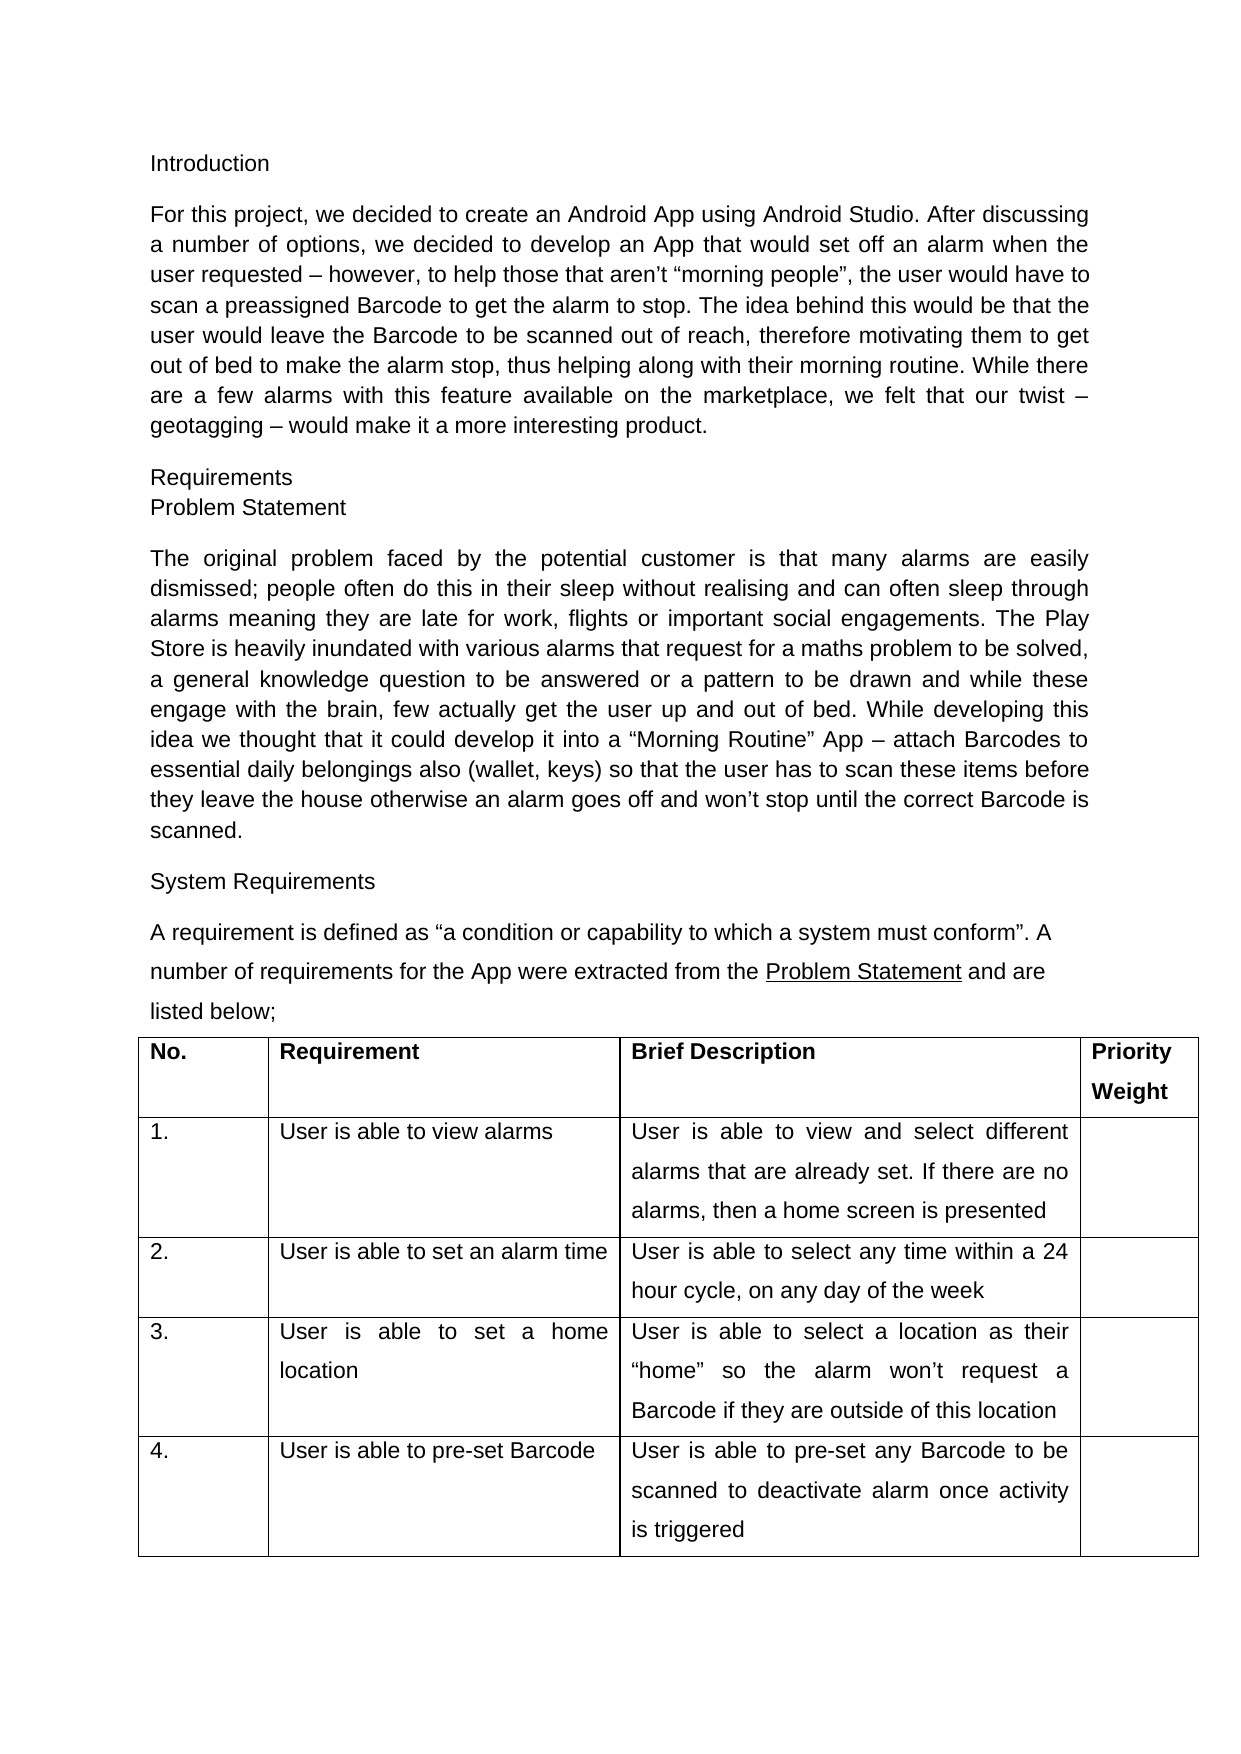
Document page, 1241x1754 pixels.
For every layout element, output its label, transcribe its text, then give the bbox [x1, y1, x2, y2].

table_cell [1081, 1238, 1198, 1317]
table_cell User is able to set an alarm time [269, 1238, 619, 1317]
table_cell [1081, 1118, 1198, 1237]
table_cell User is able to select a location as their “home” so the alarm won’t request a Barcode if they are outside of this location [621, 1318, 1080, 1436]
table_header Priority Weight [1081, 1038, 1198, 1117]
table_cell User is able to select any time within a 24 hour cycle, on any day of the week [621, 1238, 1080, 1317]
table_cell [1081, 1437, 1198, 1556]
table_cell 2. [139, 1238, 268, 1317]
text Introduction [150, 150, 1090, 176]
table_cell User is able to pre-set Barcode [269, 1437, 619, 1556]
table_cell User is able to view and select different alarms that are already set. If there are no alarms, then a home screen is presented [621, 1118, 1080, 1237]
table_cell User is able to set a home location [269, 1318, 619, 1436]
table_cell 3. [139, 1318, 268, 1436]
table_cell [1081, 1318, 1198, 1436]
table_header Brief Description [621, 1038, 1080, 1117]
table_header No. [139, 1038, 268, 1117]
table_header Requirement [269, 1038, 619, 1117]
text System Requirements [150, 868, 1090, 894]
table_cell User is able to pre-set any Barcode to be scanned to deactivate alarm once activity is triggered [621, 1437, 1080, 1556]
table_cell User is able to view alarms [269, 1118, 619, 1237]
table_cell 1. [139, 1118, 268, 1237]
table_cell 4. [139, 1437, 268, 1556]
text For this project, we decided to create an Android App using Android Studio. After discussing a number of options, we decided to develop an App that would set off an alarm when the user requested – however, to help those that aren’t “morning people”, the user would have to scan a preassigned Barcode to get the alarm to stop. The idea behind this would be that the user would leave the Barcode to be scanned out of reach, therefore motivating them to get out of bed to make the alarm stop, thus helping along with their morning routine. While there are a few alarms with this feature available on the marketplace, we felt that our twist – geotagging – would make it a more interesting product. [150, 201, 1090, 439]
text A requirement is defined as “a condition or capability to which a system must conform”. A number of requirements for the App were extracted from the Problem Statement and are listed below; [150, 919, 1090, 1024]
text The original problem faced by the potential customer is that many alarms are easily dismissed; people often do this in their sleep without realising and can often sleep through alarms meaning they are late for work, flights or important social engagements. The Play Store is heavily inundated with various alarms that request for a maths problem to be solved, a general knowledge question to be answered or a pattern to be drawn and while these engage with the brain, few actually get the user up and out of bed. While developing this idea we thought that it could develop it into a “Morning Routine” App – attach Barcodes to essential daily belongings also (wallet, keys) so that the user has to scan these items before they leave the house otherwise an alarm goes off and won’t stop until the correct Barcode is scanned. [150, 545, 1090, 843]
text Requirements Problem Statement [150, 463, 1090, 520]
